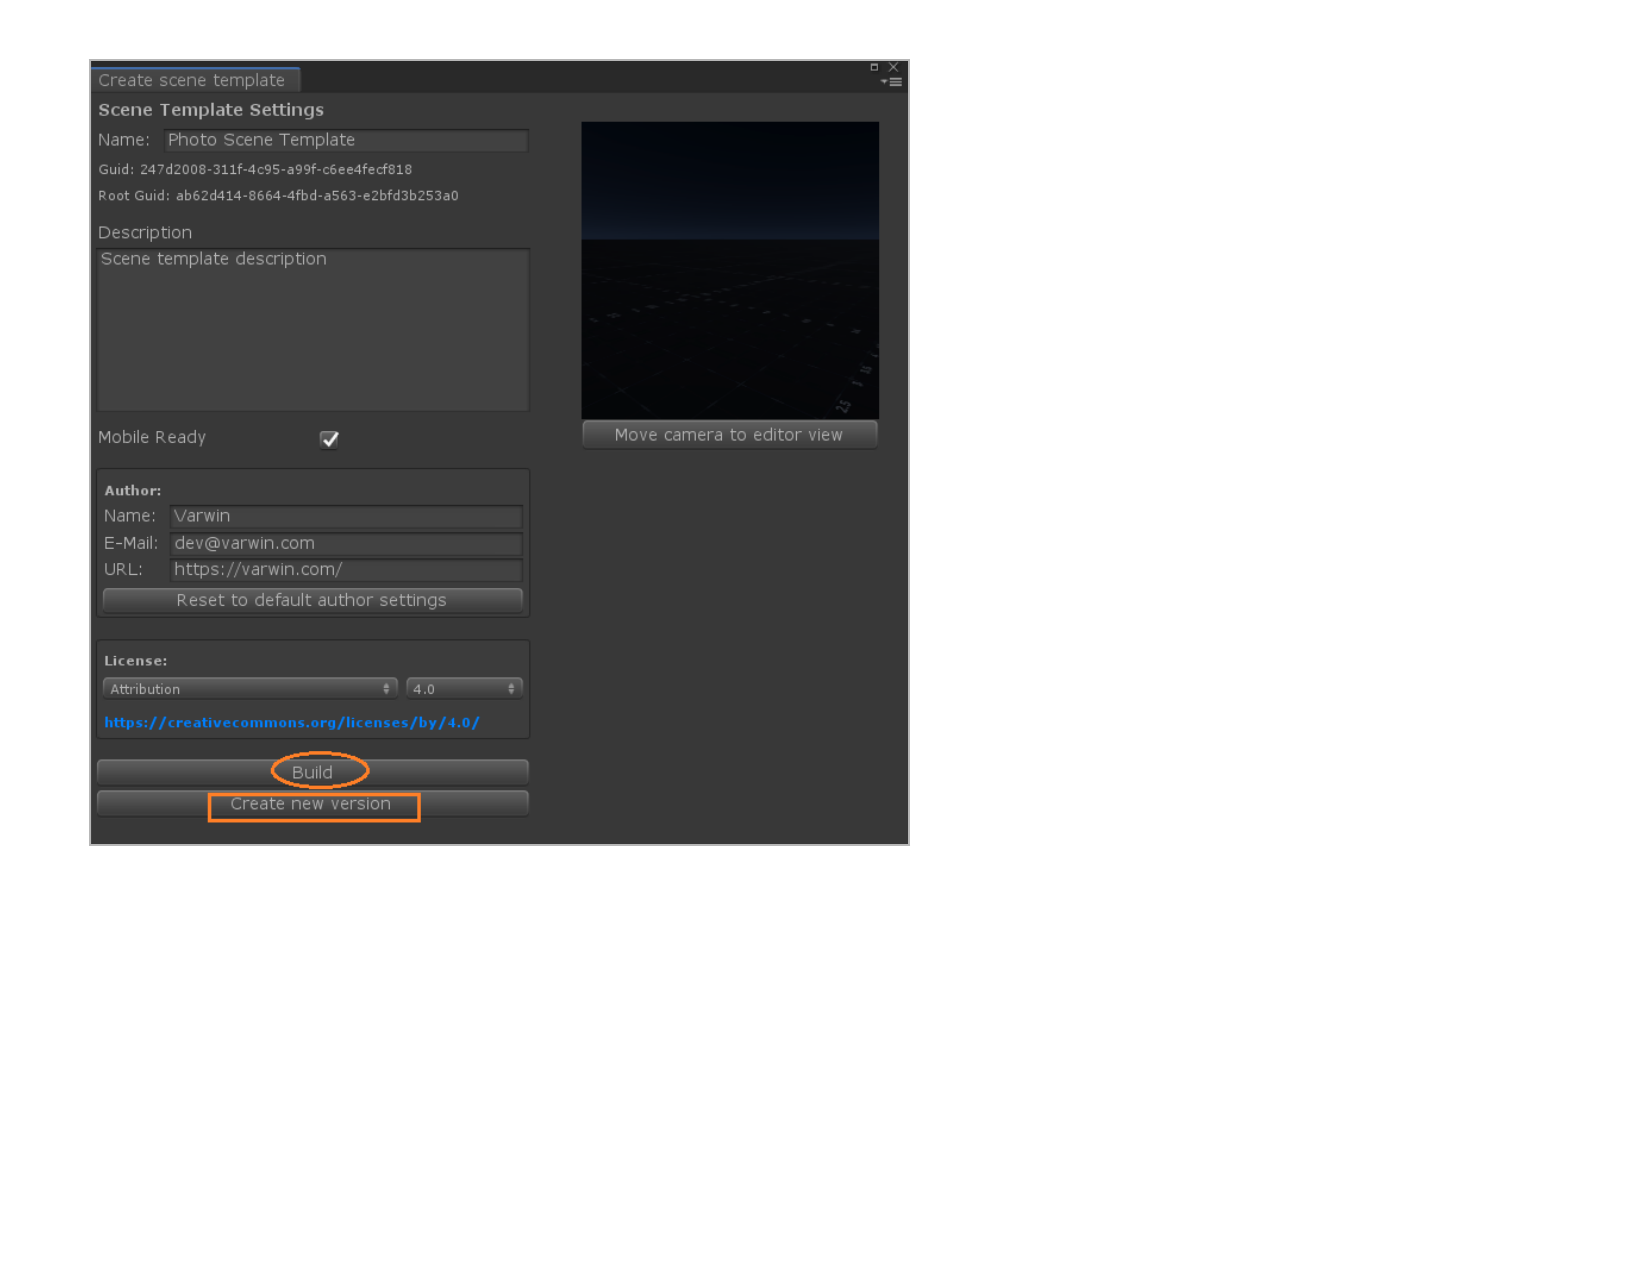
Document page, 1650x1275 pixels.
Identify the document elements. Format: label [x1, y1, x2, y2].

picture [91, 61, 908, 844]
